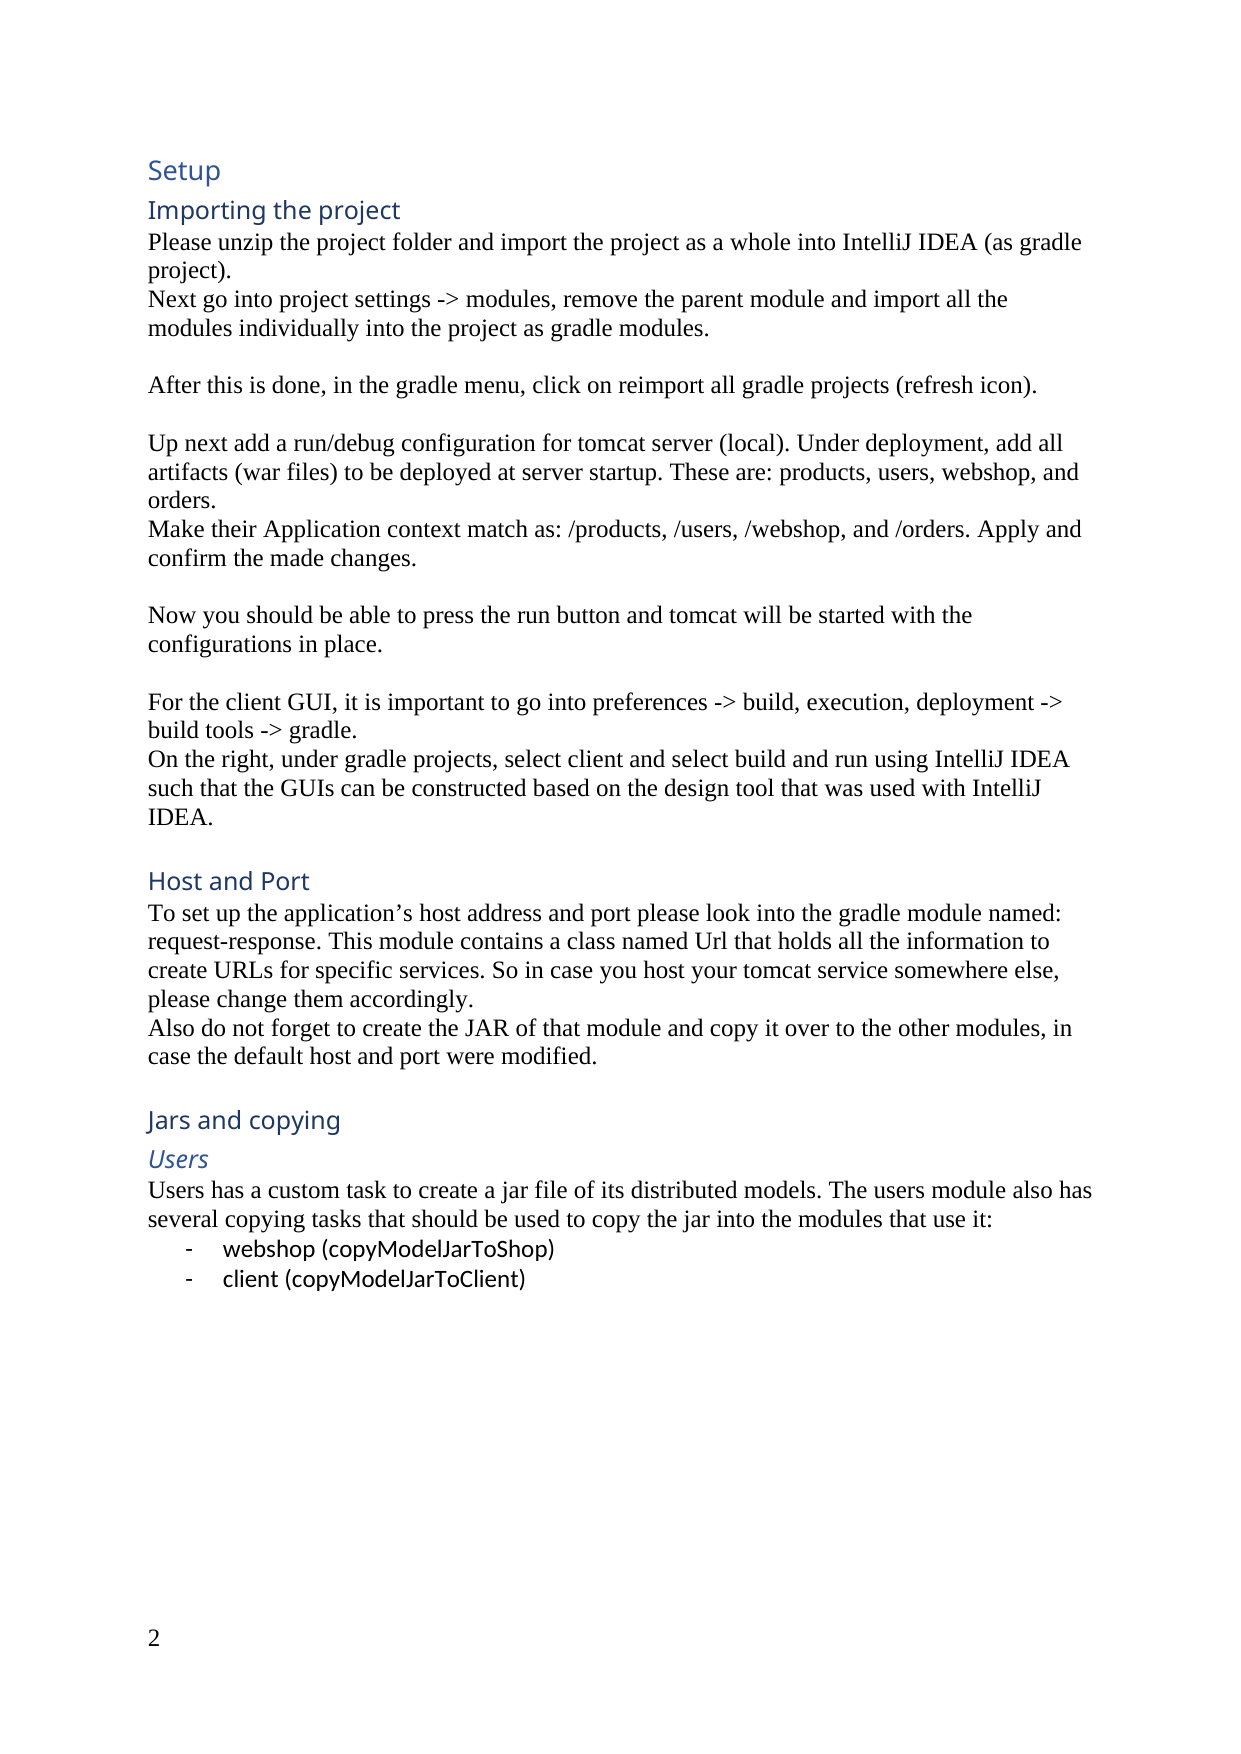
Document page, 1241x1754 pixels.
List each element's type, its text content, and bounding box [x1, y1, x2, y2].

subtitle Host and Port [148, 863, 1093, 898]
text On the right, under gradle projects, select client and select build and run using IntelliJ IDEA such that the GUIs can be constructed based on the design tool that was used with IntelliJ IDEA. [148, 744, 1093, 831]
subtitle Setup [148, 152, 1093, 189]
text Now you should be able to press the run button and tomcat will be started with the configurations in place. [148, 601, 1093, 658]
text Next go into project settings -> modules, remove the parent module and import all the modules individually into the project as gradle modules. [148, 284, 1093, 342]
text Also do not forget to create the JAR of that module and copy it over to the other modules, in case the default host and port were modified. [148, 1013, 1093, 1070]
text Please unzip the project folder and import the project as a whole into IntelliJ IDEA (as gradle project). [148, 227, 1093, 284]
list client (copyModelJarToClient) [185, 1263, 1093, 1294]
text After this is done, in the gradle menu, click on reimport all gradle projects (refresh icon). [148, 371, 1093, 399]
text Up next add a run/debug configuration for tomcat server (local). Under deployment, add all artifacts (war files) to be deployed at server startup. These are: products, users, webshop, and orders. [148, 428, 1093, 514]
text To set up the application’s host address and port please look into the gradle module named: request-response. This module contains a class named Url that holds all the information to create URLs for specific services. So in case you host your tomcat service somewhere else, please change them accordingly. [148, 898, 1093, 1013]
text For the client GUI, it is important to go into preferences -> build, execution, deployment -> build tools -> gradle. [148, 687, 1093, 744]
subtitle Users [148, 1141, 1093, 1175]
text Make their Application context match as: /products, /users, /webshop, and /orders. Apply and confirm the made changes. [148, 514, 1093, 572]
list webshop (copyModelJarToShop) [185, 1233, 1093, 1263]
subtitle Importing the project [148, 193, 1093, 227]
text Users has a custom task to create a jar file of its distributed models. The users module also has several copying tasks that should be used to copy the jar into the modules that use it: [148, 1175, 1093, 1233]
subtitle Jars and copying [148, 1103, 1093, 1137]
